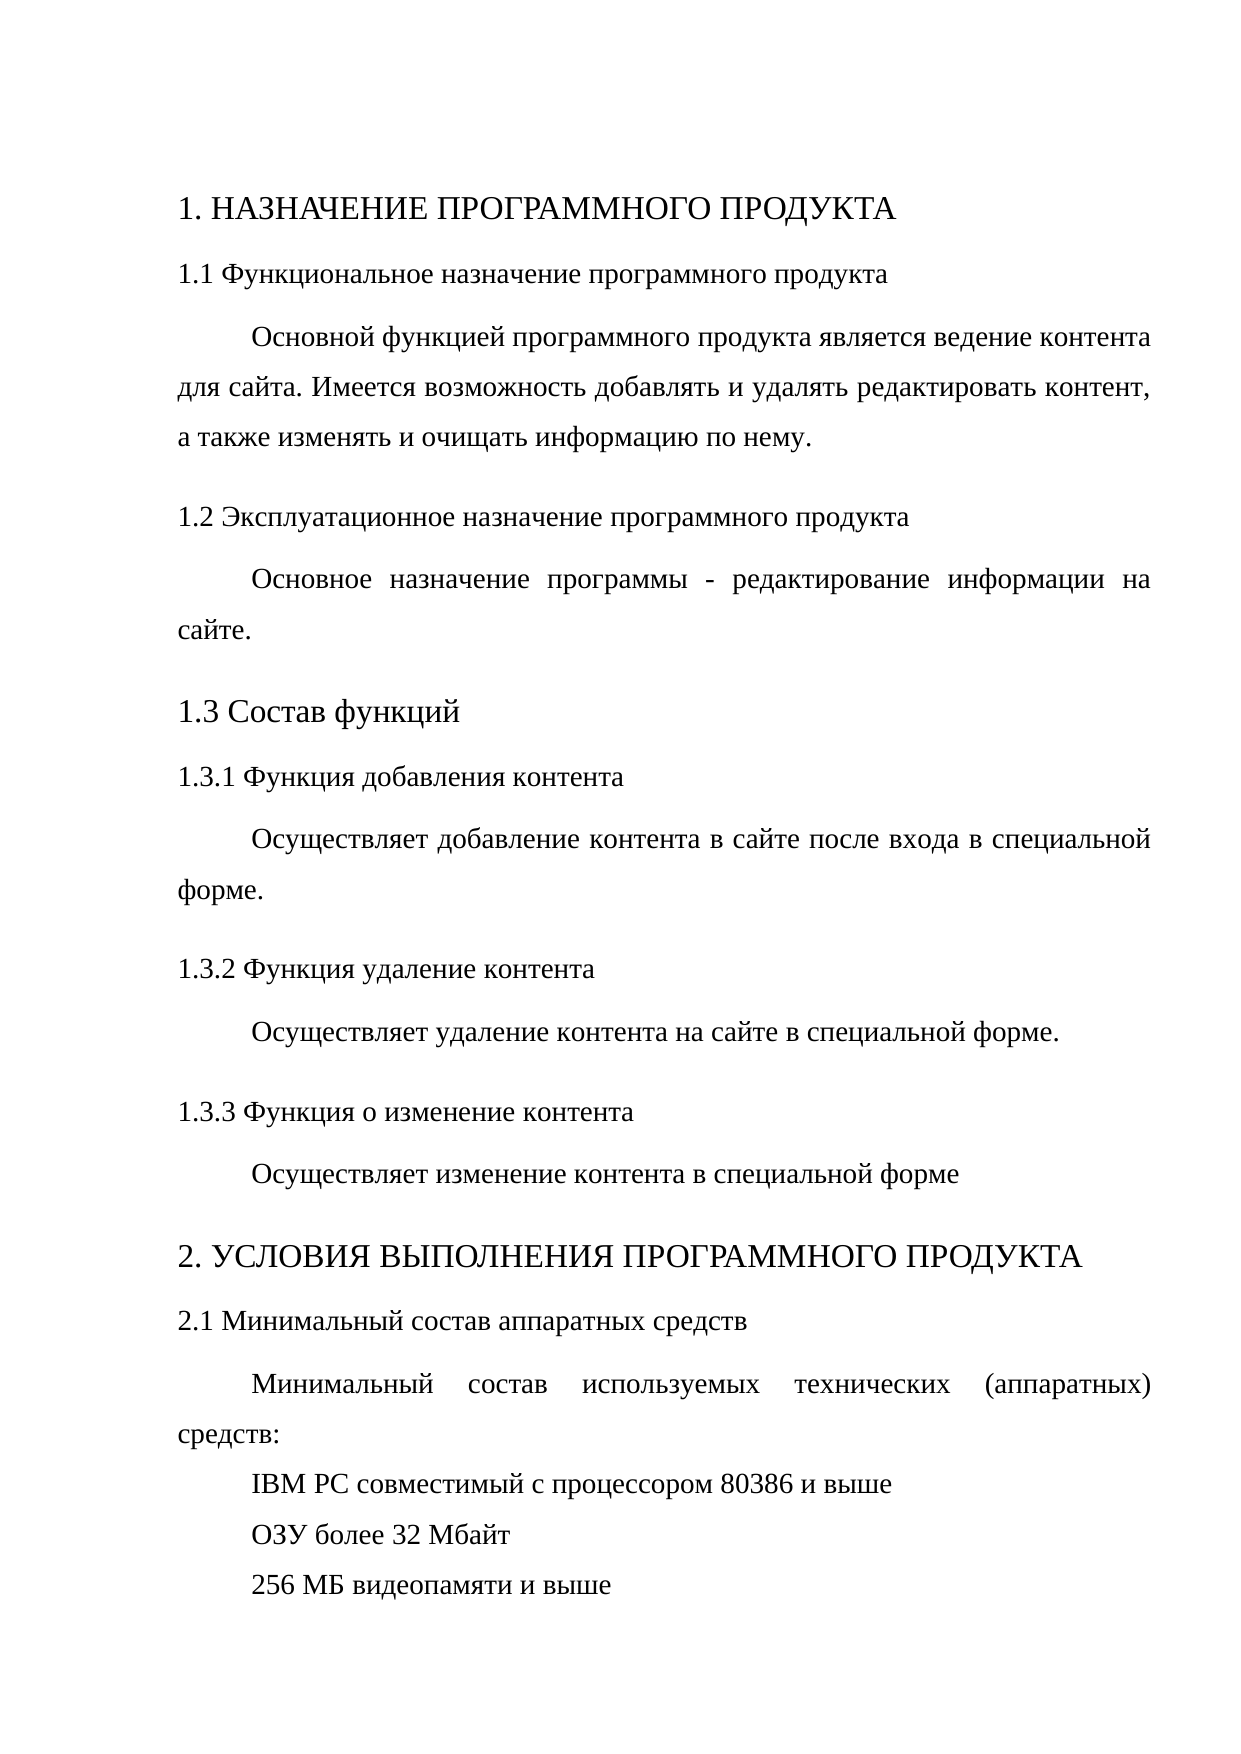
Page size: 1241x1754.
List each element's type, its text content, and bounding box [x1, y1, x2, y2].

text 256 МБ видеопамяти и выше [177, 1567, 1152, 1601]
subtitle 1.2 Эксплуатационное назначение программного продукта [177, 499, 1152, 532]
subtitle 1.3.2 Функция удаление контента [177, 951, 1152, 985]
subtitle 1.1 Функциональное назначение программного продукта [177, 256, 1152, 290]
text Основное назначение программы - редактирование информации на сайте. [177, 562, 1152, 646]
subtitle 1. НАЗНАЧЕНИЕ ПРОГРАММНОГО ПРОДУКТА [177, 189, 1152, 227]
subtitle 2.1 Минимальный состав аппаратных средств [177, 1303, 1152, 1337]
subtitle 1.3.3 Функция о изменение контента [177, 1094, 1152, 1127]
text Осуществляет изменение контента в специальной форме [177, 1156, 1152, 1190]
text Осуществляет добавление контента в сайте после входа в специальной форме. [177, 822, 1152, 906]
text Осуществляет удаление контента на сайте в специальной форме. [177, 1014, 1152, 1048]
text ОЗУ более 32 Мбайт [177, 1517, 1152, 1551]
subtitle 1.3 Состав функций [177, 691, 1152, 730]
subtitle 1.3.1 Функция добавления контента [177, 759, 1152, 792]
subtitle 2. УСЛОВИЯ ВЫПОЛНЕНИЯ ПРОГРАММНОГО ПРОДУКТА [177, 1236, 1152, 1274]
text Минимальный состав используемых технических (аппаратных) средств: [177, 1366, 1152, 1450]
text IBM PC совместимый с процессором 80386 и выше [177, 1467, 1152, 1500]
text Основной функцией программного продукта является ведение контента для сайта. Имеется возможность добавлять и удалять редактировать контент, а также изменять и очищать информацию по нему. [177, 319, 1152, 453]
